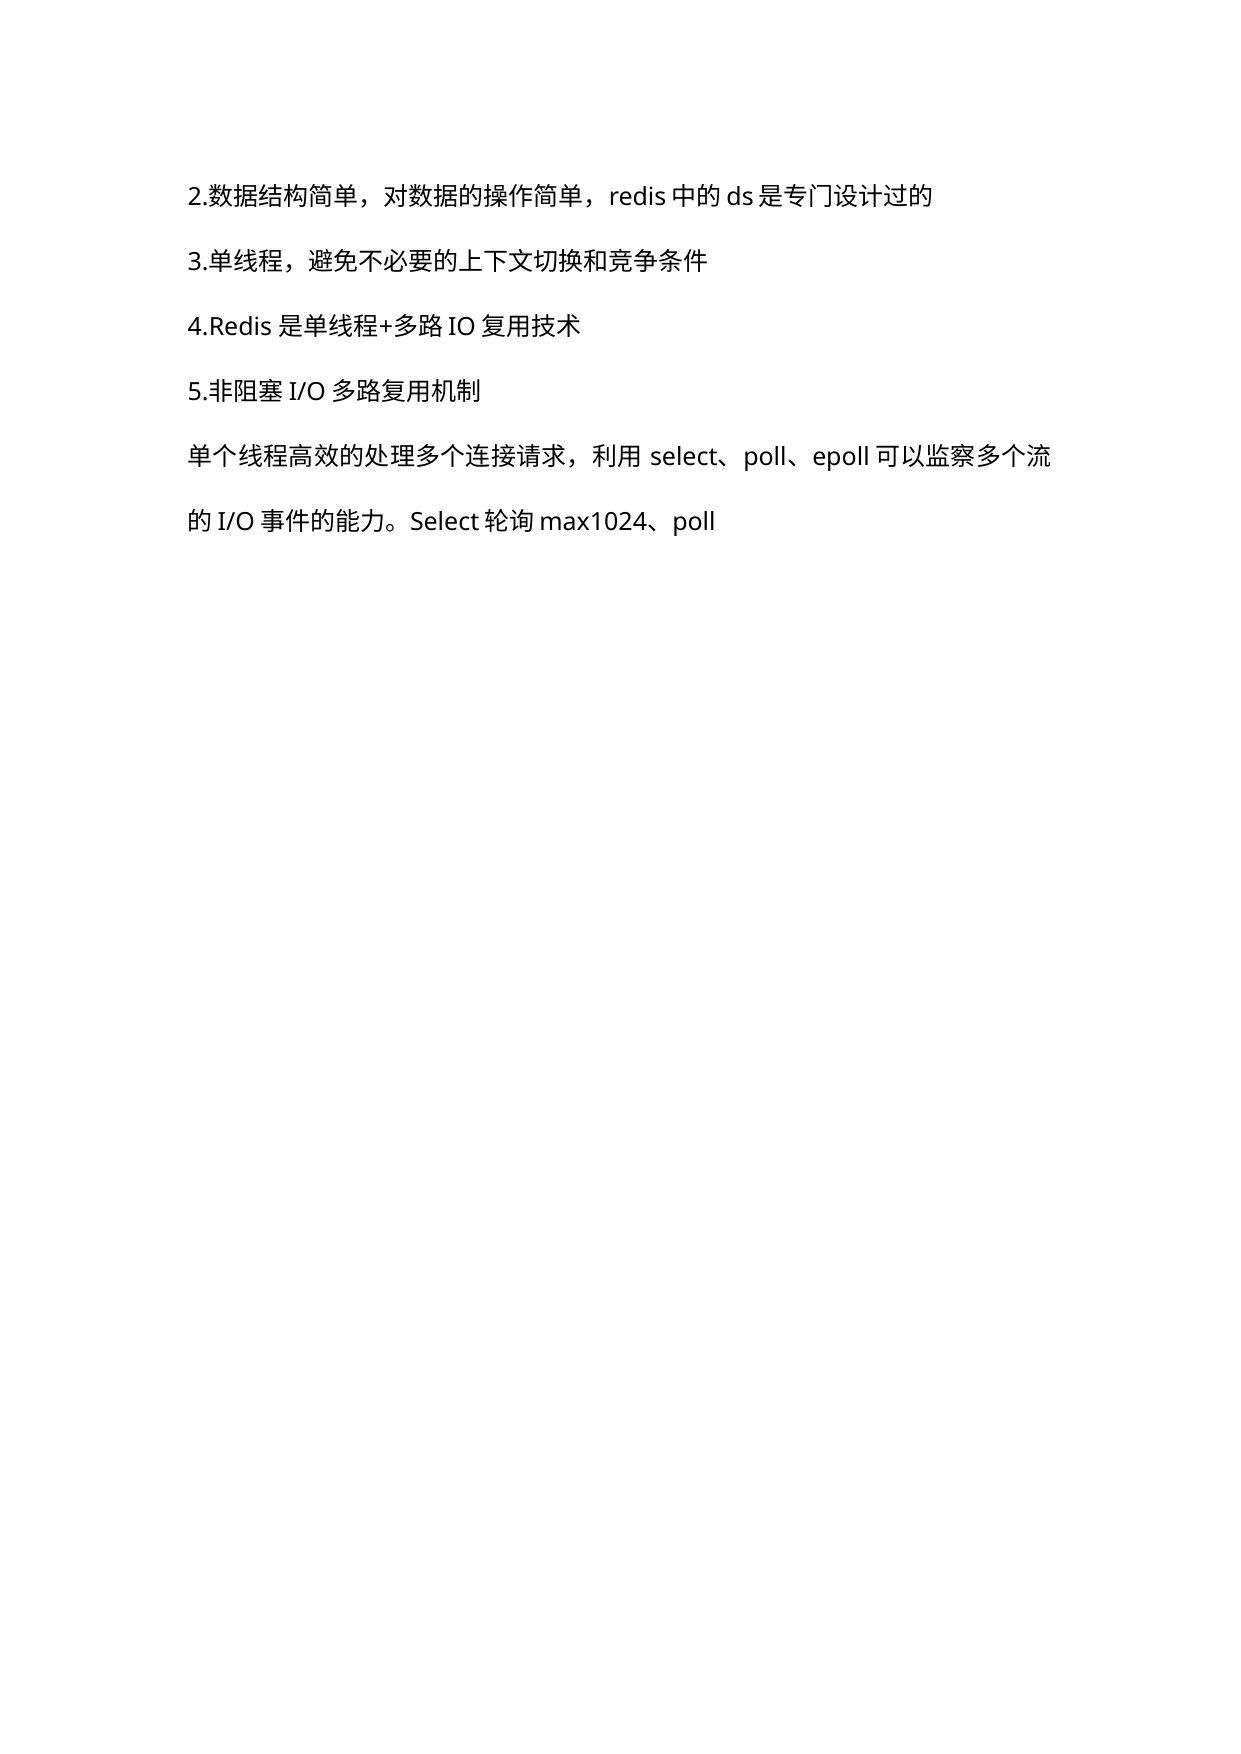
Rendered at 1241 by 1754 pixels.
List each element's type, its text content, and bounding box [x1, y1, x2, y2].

list 单个线程高效的处理多个连接请求，利用select、poll、epoll可以监察多个流的I/O事件的能力。Select轮询max1024、poll [187, 422, 1053, 552]
list 非阻塞I/O多路复用机制 [187, 357, 1053, 422]
list 数据结构简单，对数据的操作简单，redis中的ds是专门设计过的 [187, 162, 1053, 227]
list Redis 是单线程+多路IO复用技术 [187, 292, 1053, 357]
list 单线程，避免不必要的上下文切换和竞争条件 [187, 227, 1053, 292]
